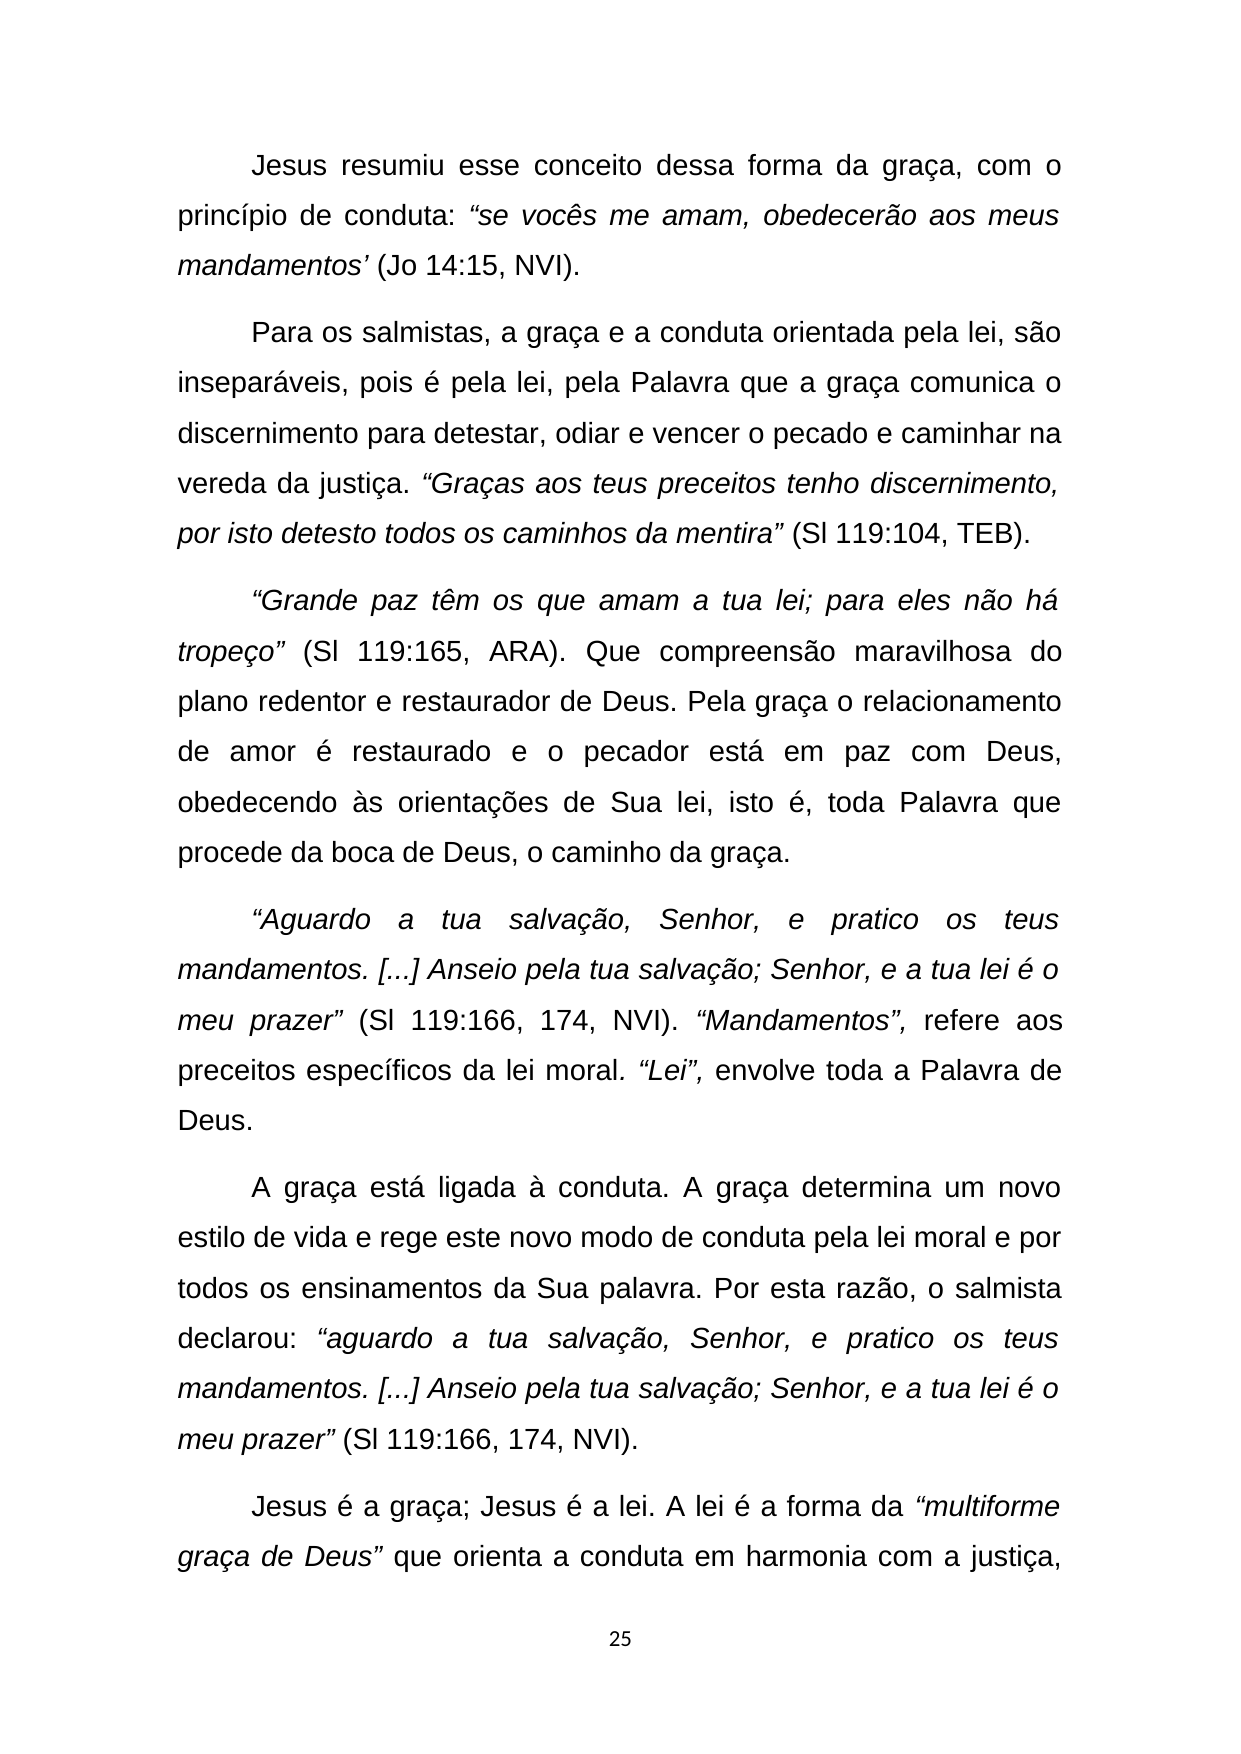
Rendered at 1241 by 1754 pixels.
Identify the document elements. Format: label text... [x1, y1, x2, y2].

text A graça está ligada à conduta. A graça determina um novo estilo de vida e rege este novo modo de conduta pela lei moral e por todos os ensinamentos da Sua palavra. Por esta razão, o salmista declarou: “aguardo a tua salvação, Senhor, e pratico os teus mandamentos. [...] Anseio pela tua salvação; Senhor, e a tua lei é o meu prazer” (Sl 119:166, 174, NVI). [177, 1170, 1063, 1455]
text Jesus resumiu esse conceito dessa forma da graça, com o princípio de conduta: “se vocês me amam, obedecerão aos meus mandamentos’ (Jo 14:15, NVI). [177, 148, 1063, 282]
text Para os salmistas, a graça e a conduta orientada pela lei, são inseparáveis, pois é pela lei, pela Palavra que a graça comunica o discernimento para detestar, odiar e vencer o pecado e caminhar na vereda da justiça. “Graças aos teus preceitos tenho discernimento, por isto detesto todos os caminhos da mentira” (Sl 119:104, TEB). [177, 315, 1063, 550]
text “Grande paz têm os que amam a tua lei; para eles não há tropeço” (Sl 119:165, ARA). Que compreensão maravilhosa do plano redentor e restaurador de Deus. Pela graça o relacionamento de amor é restaurado e o pecador está em paz com Deus, obedecendo às orientações de Sua lei, isto é, toda Palavra que procede da boca de Deus, o caminho da graça. [177, 583, 1063, 868]
text “Aguardo a tua salvação, Senhor, e pratico os teus mandamentos. [...] Anseio pela tua salvação; Senhor, e a tua lei é o meu prazer” (Sl 119:166, 174, NVI). “Mandamentos”, refere aos preceitos específicos da lei moral. “Lei”, envolve toda a Palavra de Deus. [177, 902, 1063, 1137]
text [177, 1489, 1063, 1573]
